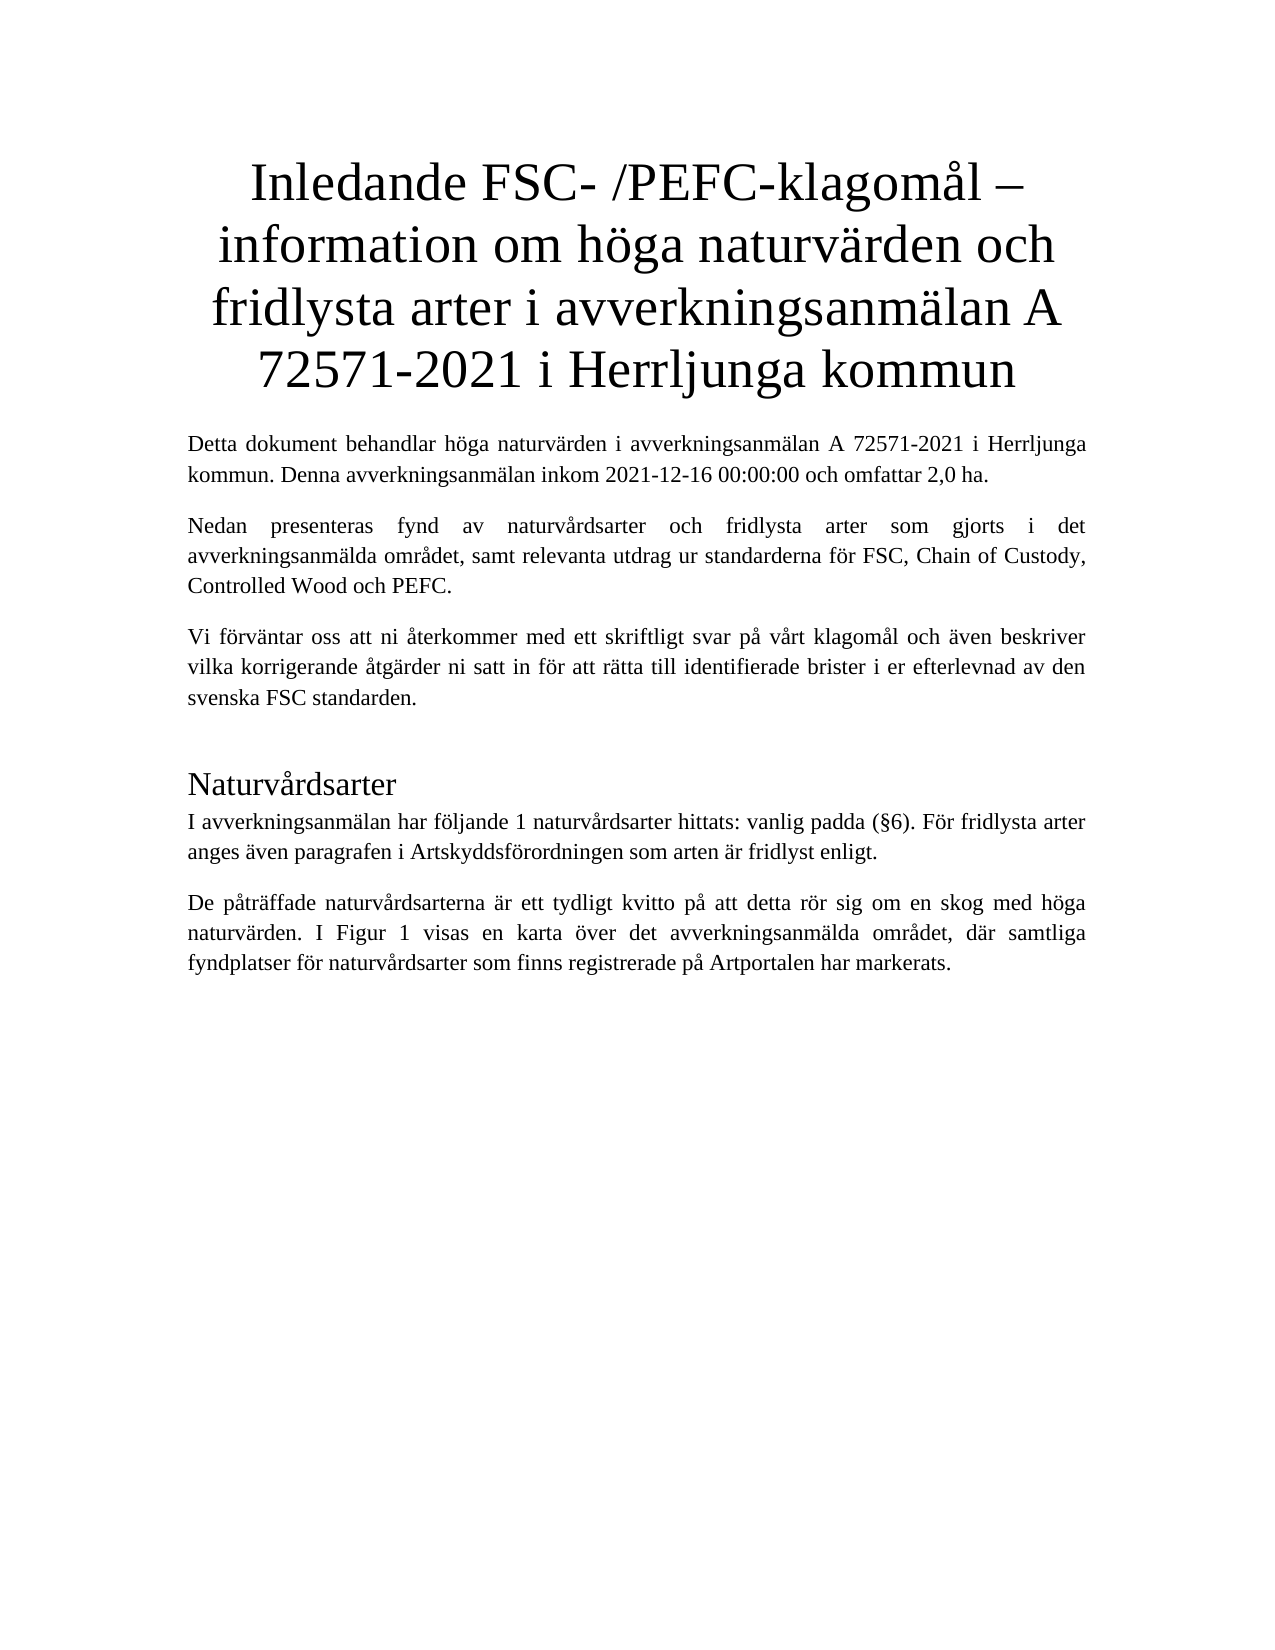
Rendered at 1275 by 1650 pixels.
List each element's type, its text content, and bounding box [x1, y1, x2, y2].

text Vi förväntar oss att ni återkommer med ett skriftligt svar på vårt klagomål och även beskriver vilka korrigerande åtgärder ni satt in för att rätta till identifierade brister i er efterlevnad av den svenska FSC standarden. [187, 623, 1087, 710]
text Detta dokument behandlar höga naturvärden i avverkningsanmälan A 72571-2021 i Herrljunga kommun. Denna avverkningsanmälan inkom 2021-12-16 00:00:00 och omfattar 2,0 ha. [187, 430, 1087, 487]
title Inledande FSC- /PEFC-klagomål – information om höga naturvärden och fridlysta arter i avverkningsanmälan A 72571-2021 i Herrljunga kommun [187, 150, 1087, 399]
text I avverkningsanmälan har följande 1 naturvårdsarter hittats: vanlig padda (§6). För fridlysta arter anges även paragrafen i Artskyddsförordningen som arten är fridlyst enligt. [187, 808, 1087, 864]
subtitle Naturvårdsarter [187, 764, 1087, 802]
text De påträffade naturvårdsarterna är ett tydligt kvitto på att detta rör sig om en skog med höga naturvärden. I Figur 1 visas en karta över det avverkningsanmälda området, där samtliga fyndplatser för naturvårdsarter som finns registrerade på Artportalen har markerats. [187, 889, 1087, 976]
text Nedan presenteras fynd av naturvårdsarter och fridlysta arter som gjorts i det avverkningsanmälda området, samt relevanta utdrag ur standarderna för FSC, Chain of Custody, Controlled Wood och PEFC. [187, 512, 1087, 598]
